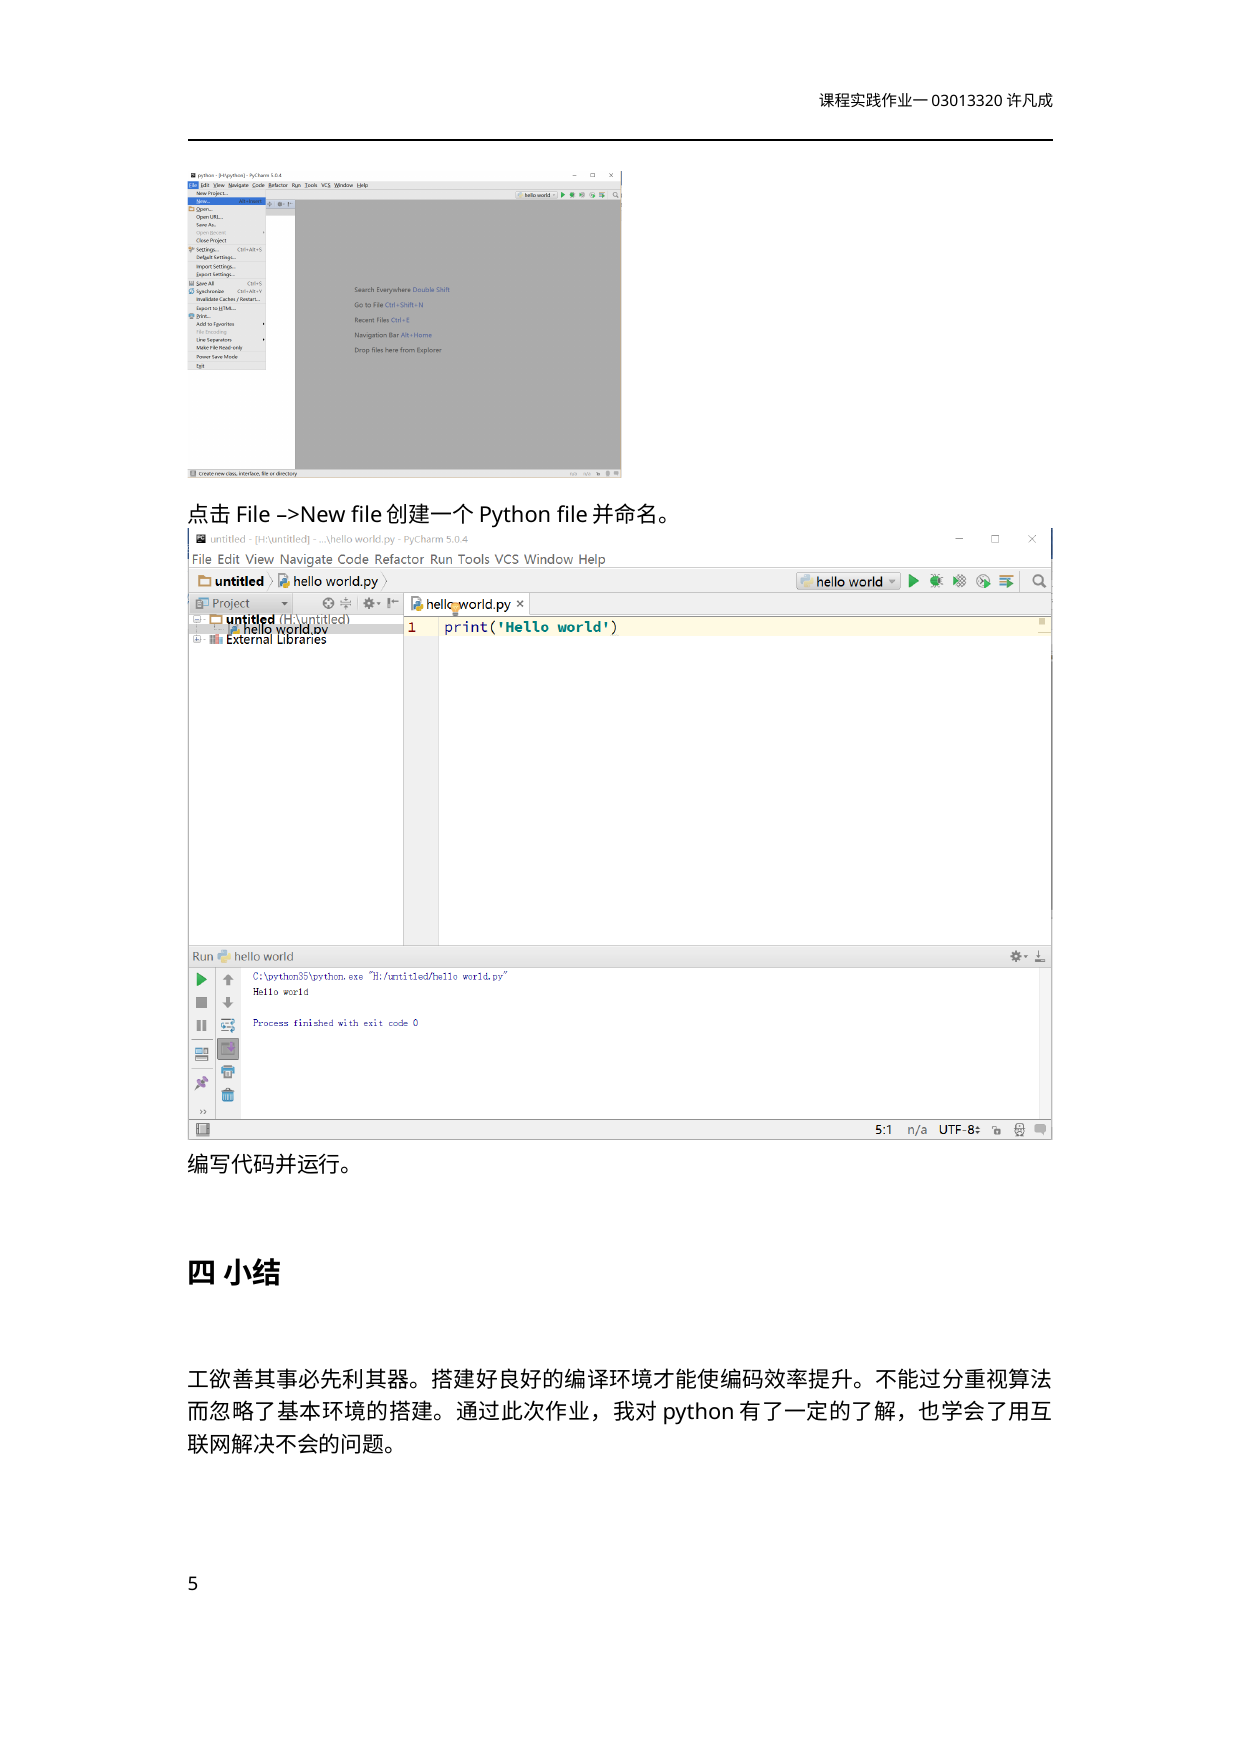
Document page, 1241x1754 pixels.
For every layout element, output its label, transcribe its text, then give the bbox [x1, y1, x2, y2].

text 编写代码并运行。 [187, 1146, 1053, 1179]
picture [187, 171, 622, 478]
text 工欲善其事必先利其器。搭建好良好的编译环境才能使编码效率提升。不能过分重视算法而忽略了基本环境的搭建。通过此次作业，我对python有了一定的了解，也学会了用互联网解决不会的问题。 [187, 1361, 1053, 1459]
picture [187, 528, 1053, 1140]
text 点击File –>New file创建一个Python file并命名。 [187, 496, 1053, 528]
subtitle 四 小结 [187, 1238, 1053, 1303]
